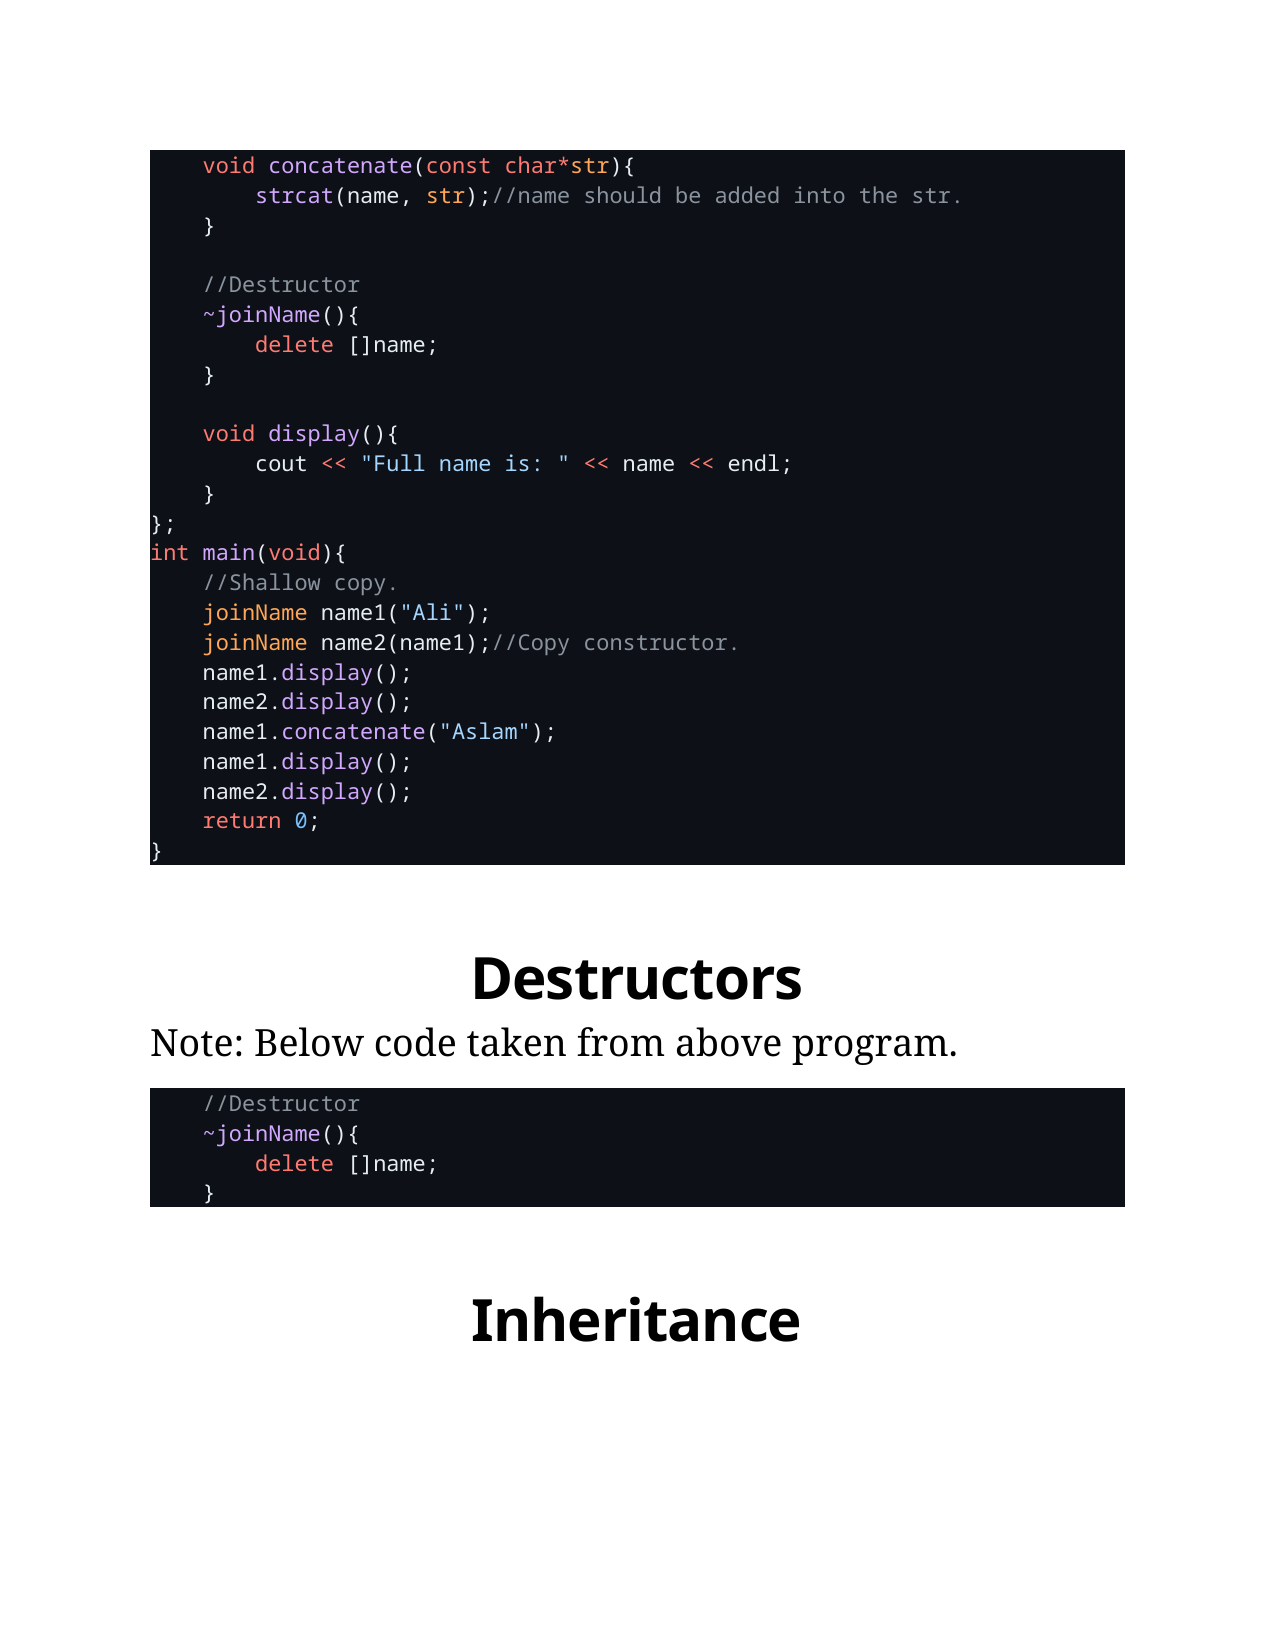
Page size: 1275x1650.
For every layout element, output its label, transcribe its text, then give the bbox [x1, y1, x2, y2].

text name2.display(); [150, 776, 1125, 805]
title Inheritance [150, 1279, 1125, 1358]
text //Destructor [150, 1088, 1125, 1118]
text } [150, 358, 1125, 388]
text ~joinName(){ [150, 1118, 1125, 1148]
text name1.display(); [150, 746, 1125, 776]
text cout << "Full name is: " << name << endl; [150, 448, 1125, 478]
text name1.concatenate("Aslam"); [150, 716, 1125, 746]
text joinName name1("Ali"); [150, 597, 1125, 627]
text void display(){ [150, 418, 1125, 448]
text delete []name; [150, 329, 1125, 358]
text name1.display(); [150, 656, 1125, 686]
text }; [150, 507, 1125, 537]
text void concatenate(const char*str){ [150, 150, 1125, 180]
title Destructors [150, 937, 1125, 1016]
text //Destructor [150, 269, 1125, 299]
text return 0; [150, 805, 1125, 835]
text strcat(name, str);//name should be added into the str. [150, 180, 1125, 209]
text joinName name2(name1);//Copy constructor. [150, 627, 1125, 656]
text int main(void){ [150, 537, 1125, 567]
text //Shallow copy. [150, 567, 1125, 597]
text delete []name; [150, 1148, 1125, 1177]
text } [150, 209, 1125, 239]
text name2.display(); [150, 686, 1125, 716]
text ~joinName(){ [150, 299, 1125, 329]
text } [150, 478, 1125, 507]
text } [150, 1177, 1125, 1207]
text Note: Below code taken from above program. [150, 1016, 1125, 1067]
text } [150, 835, 1125, 865]
